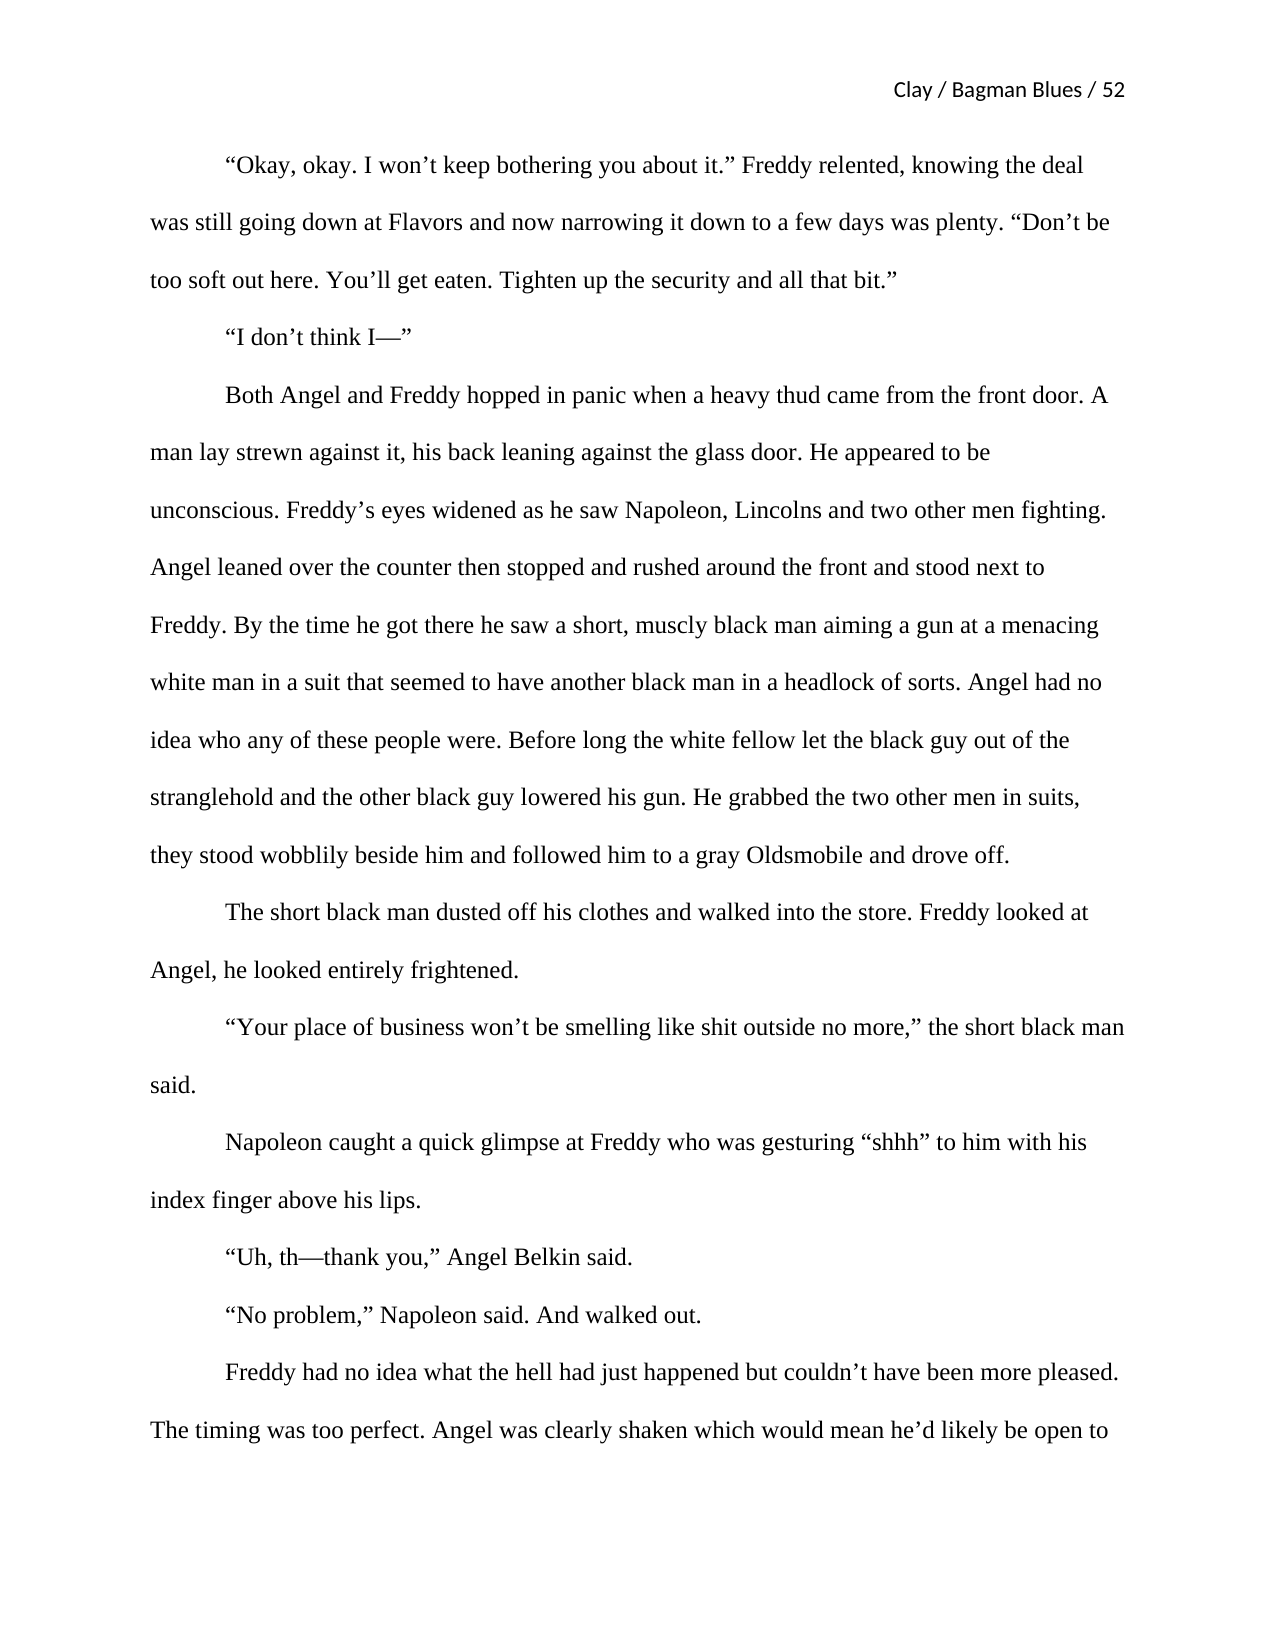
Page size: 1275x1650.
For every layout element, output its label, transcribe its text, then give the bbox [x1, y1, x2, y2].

text The short black man dusted off his clothes and walked into the store. Freddy looked at Angel, he looked entirely frightened. [150, 897, 1125, 984]
text Napoleon caught a quick glimpse at Freddy who was gesturing “shhh” to him with his index finger above his lips. [150, 1127, 1125, 1214]
text “I don’t think I—” [150, 322, 1125, 351]
text Both Angel and Freddy hopped in panic when a heavy thud came from the front door. A man lay strewn against it, his back leaning against the glass door. He appeared to be unconscious. Freddy’s eyes widened as he saw Napoleon, Lincolns and two other men fighting. Angel leaned over the counter then stopped and rushed around the front and stood next to Freddy. By the time he got there he saw a short, muscly black man aiming a gun at a menacing white man in a suit that seemed to have another black man in a headlock of sorts. Angel had no idea who any of these people were. Before long the white fellow let the black guy out of the stranglehold and the other black guy lowered his gun. He grabbed the two other men in suits, they stood wobblily beside him and followed him to a gray Oldsmobile and drove off. [150, 380, 1125, 869]
text “Uh, th—thank you,” Angel Belkin said. [150, 1242, 1125, 1271]
text “No problem,” Napoleon said. And walked out. [150, 1300, 1125, 1329]
text “Your place of business won’t be smelling like shit outside no more,” the short black man said. [150, 1012, 1125, 1099]
text “Okay, okay. I won’t keep bothering you about it.” Freddy relented, knowing the deal was still going down at Flavors and now narrowing it down to a few days was plenty. “Don’t be too soft out here. You’ll get eaten. Tighten up the security and all that bit.” [150, 150, 1125, 294]
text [150, 1357, 1125, 1444]
